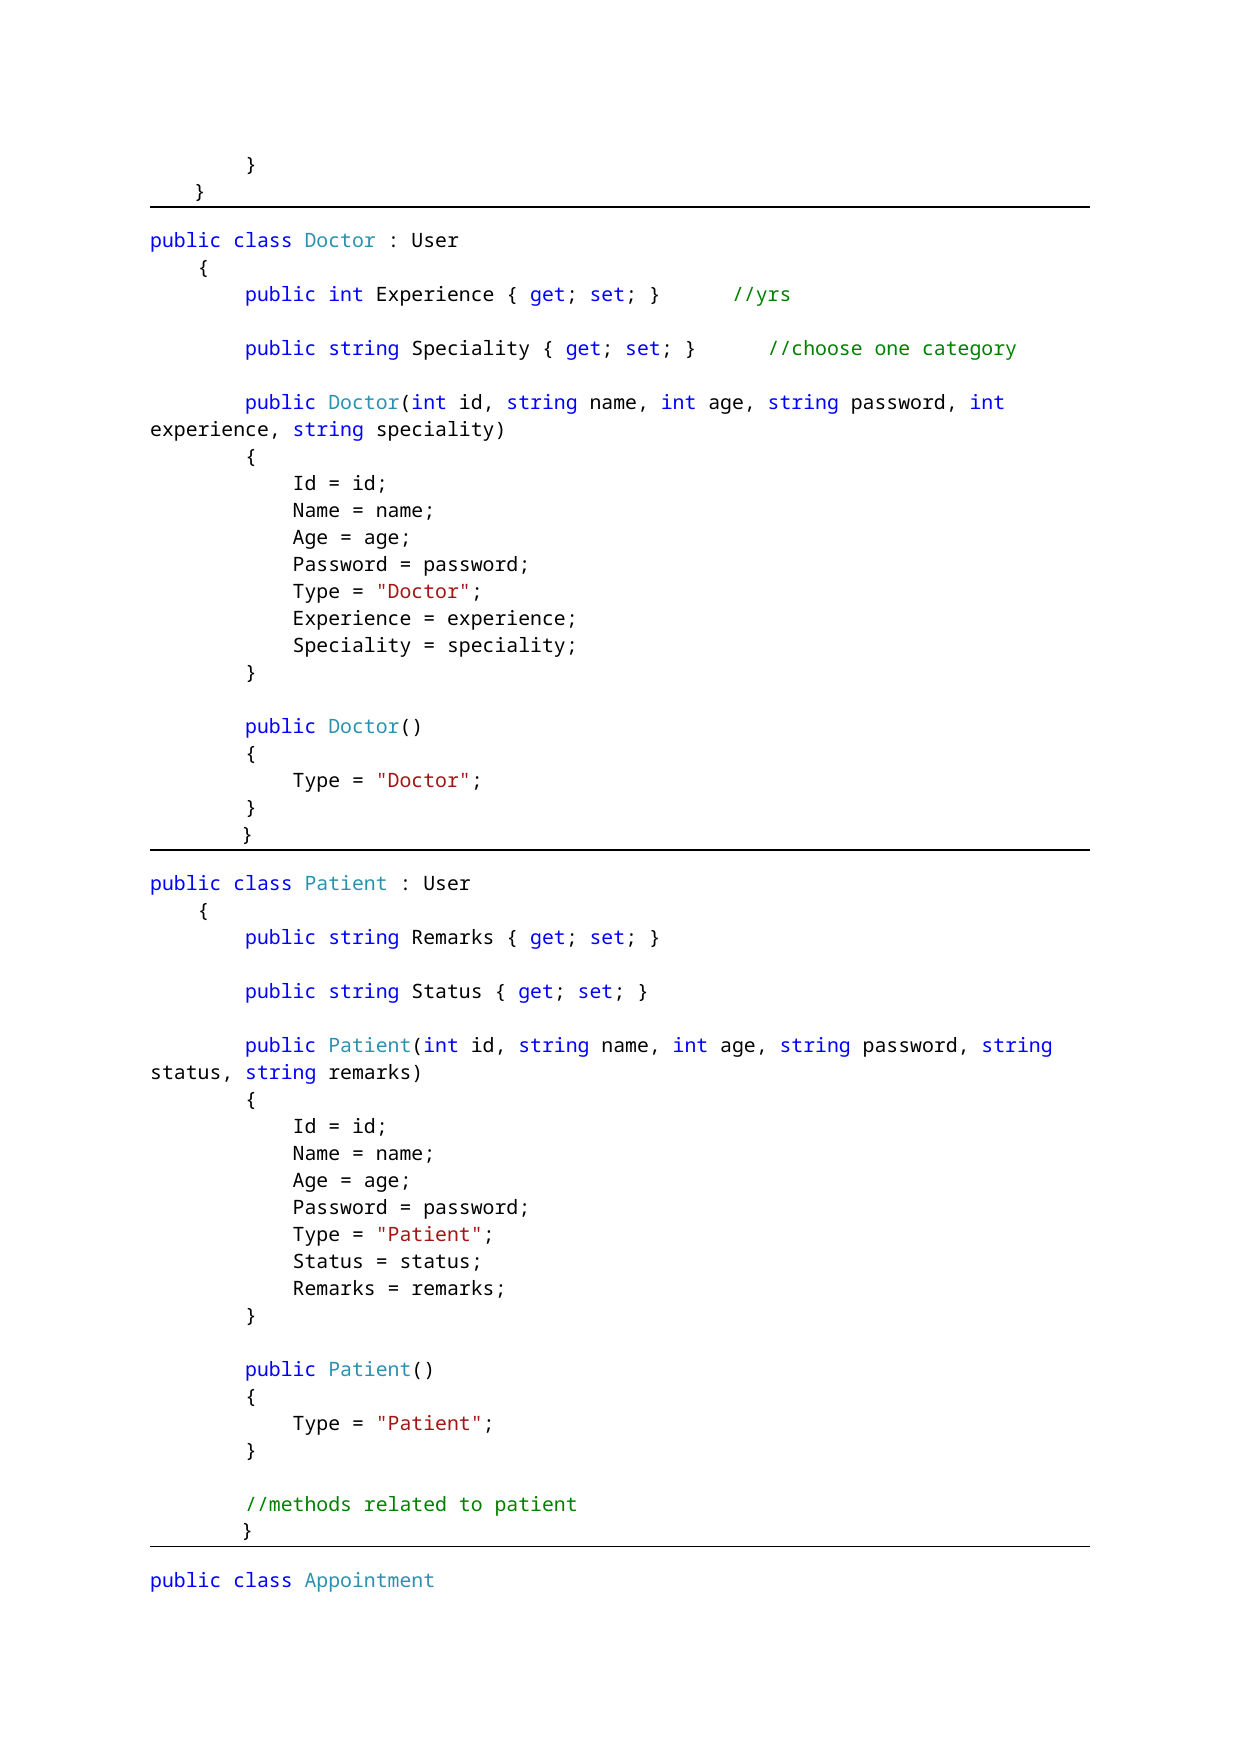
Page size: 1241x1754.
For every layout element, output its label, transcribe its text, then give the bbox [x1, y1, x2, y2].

text public class Appointment [150, 1566, 1090, 1593]
text } [150, 820, 1090, 849]
text public Patient(int id, string name, int age, string password, string status, string remarks) [150, 1031, 1090, 1085]
text Type = "Doctor"; [150, 766, 1090, 793]
text Name = name; [150, 1139, 1090, 1166]
text Speciality = speciality; [150, 631, 1090, 658]
text Experience = experience; [150, 604, 1090, 631]
text Id = id; [150, 469, 1090, 496]
text { [150, 896, 1090, 923]
text Type = "Doctor"; [150, 577, 1090, 604]
text } [150, 793, 1090, 820]
text public string Status { get; set; } [150, 977, 1090, 1004]
text { [150, 1382, 1090, 1409]
text Id = id; [150, 1112, 1090, 1139]
text } [150, 658, 1090, 685]
text { [150, 1085, 1090, 1112]
text } [150, 1301, 1090, 1328]
text { [150, 442, 1090, 469]
text Password = password; [150, 550, 1090, 577]
text Age = age; [150, 1166, 1090, 1193]
text Password = password; [150, 1193, 1090, 1220]
text public string Remarks { get; set; } [150, 923, 1090, 950]
text } [150, 1517, 1090, 1546]
text public class Doctor : User [150, 226, 1090, 253]
text public Doctor() [150, 712, 1090, 739]
text public int Experience { get; set; } //yrs [150, 280, 1090, 307]
text public Doctor(int id, string name, int age, string password, int experience, string speciality) [150, 388, 1090, 442]
text //methods related to patient [150, 1490, 1090, 1517]
text Name = name; [150, 496, 1090, 523]
text Remarks = remarks; [150, 1274, 1090, 1301]
text Type = "Patient"; [150, 1409, 1090, 1436]
text { [150, 739, 1090, 766]
text public Patient() [150, 1355, 1090, 1382]
text public class Patient : User [150, 869, 1090, 896]
text public string Speciality { get; set; } //choose one category [150, 334, 1090, 361]
text Age = age; [150, 523, 1090, 550]
text { [150, 253, 1090, 280]
text Type = "Patient"; [150, 1220, 1090, 1247]
text Status = status; [150, 1247, 1090, 1274]
text } [150, 177, 1090, 206]
text } [150, 1436, 1090, 1463]
text } [150, 150, 1090, 177]
